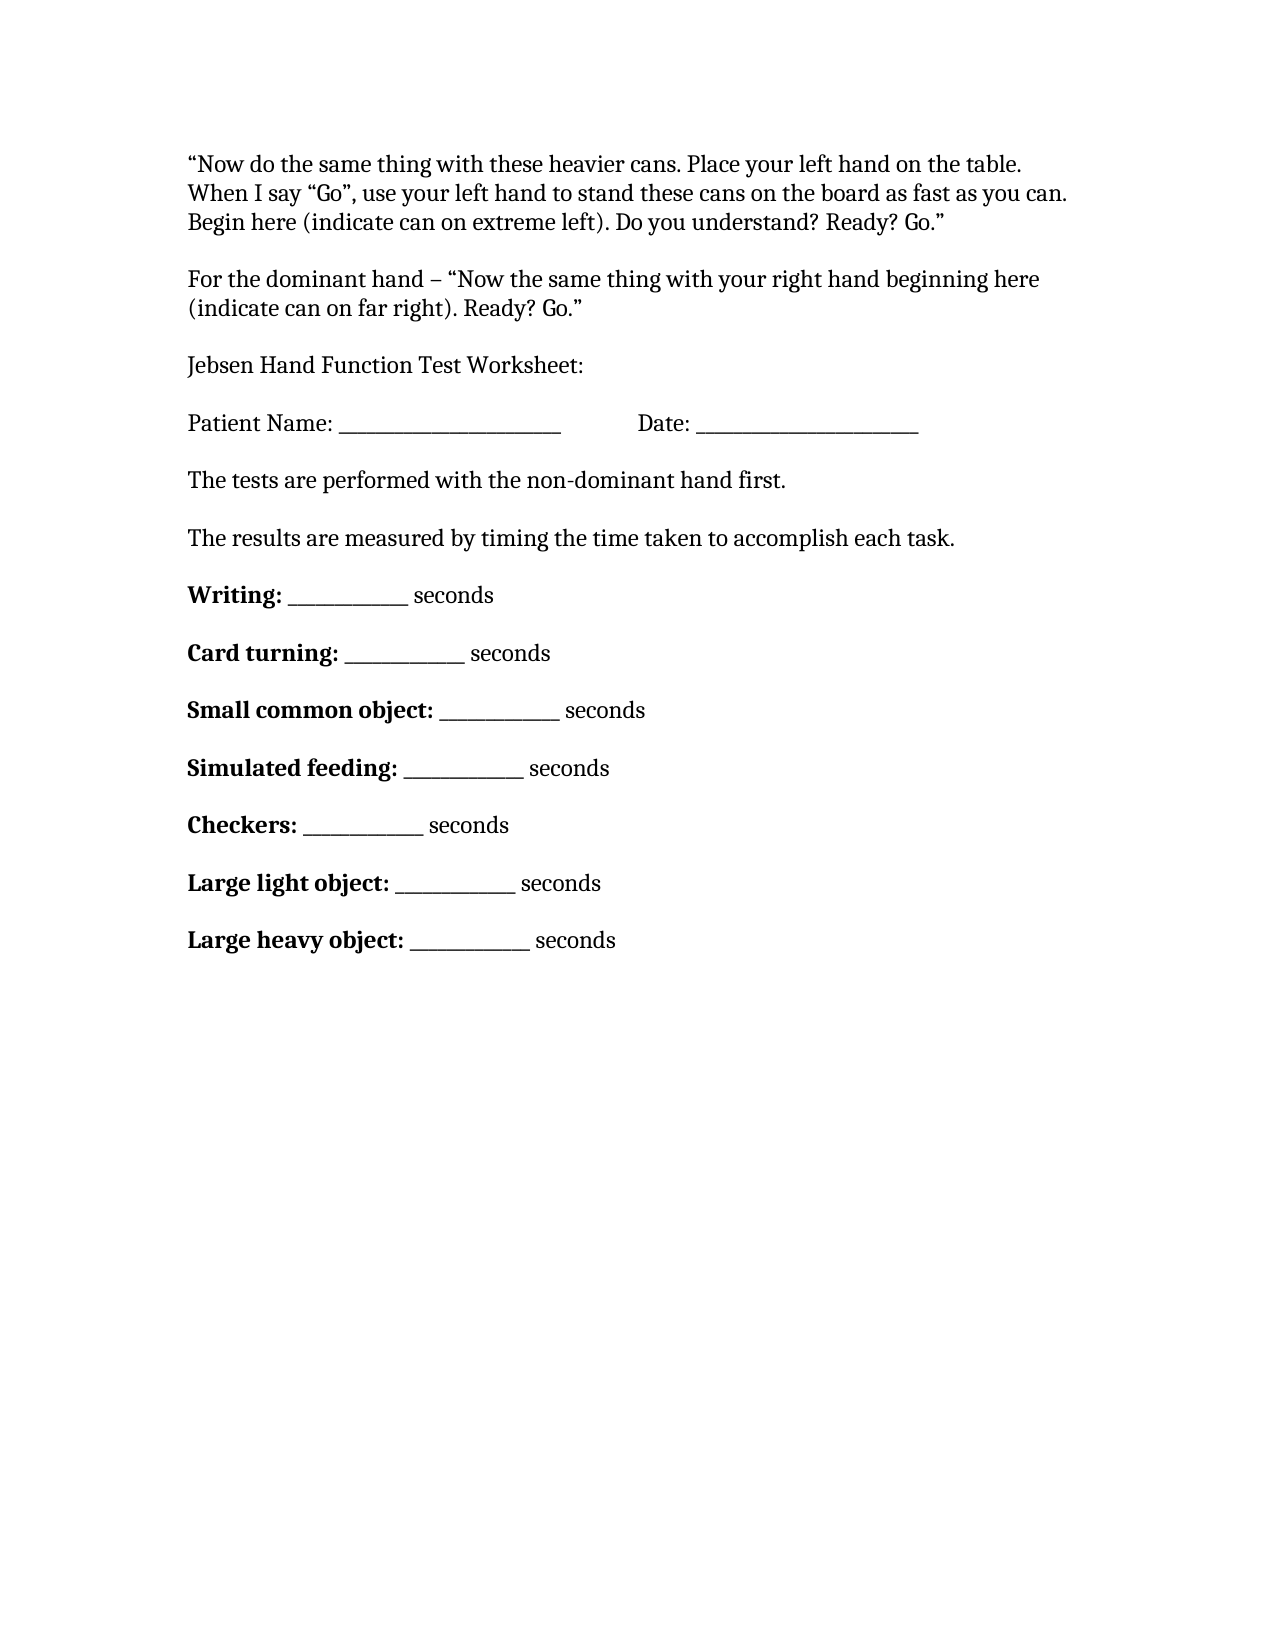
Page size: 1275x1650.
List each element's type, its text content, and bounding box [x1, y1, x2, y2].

text Simulated feeding: _____________ seconds [187, 754, 1087, 782]
text Large light object: _____________ seconds [187, 869, 1087, 897]
text Small common object: _____________ seconds [187, 696, 1087, 725]
text Jebsen Hand Function Test Worksheet: [187, 351, 1087, 380]
text For the dominant hand – “Now the same thing with your right hand beginning here (indicate can on far right). Ready? Go.” [187, 265, 1087, 322]
text “Now do the same thing with these heavier cans. Place your left hand on the table. When I say “Go”, use your left hand to stand these cans on the board as fast as you can. Begin here (indicate can on extreme left). Do you understand? Ready? Go.” [187, 150, 1087, 236]
text Checkers: _____________ seconds [187, 811, 1087, 840]
text The tests are performed with the non-dominant hand first. [187, 466, 1087, 495]
text Writing: _____________ seconds [187, 581, 1087, 610]
text Card turning: _____________ seconds [187, 639, 1087, 667]
text The results are measured by timing the time taken to accomplish each task. [187, 524, 1087, 552]
text Large heavy object: _____________ seconds [187, 926, 1087, 955]
text Patient Name: ________________________ Date: ________________________ [187, 409, 1087, 437]
